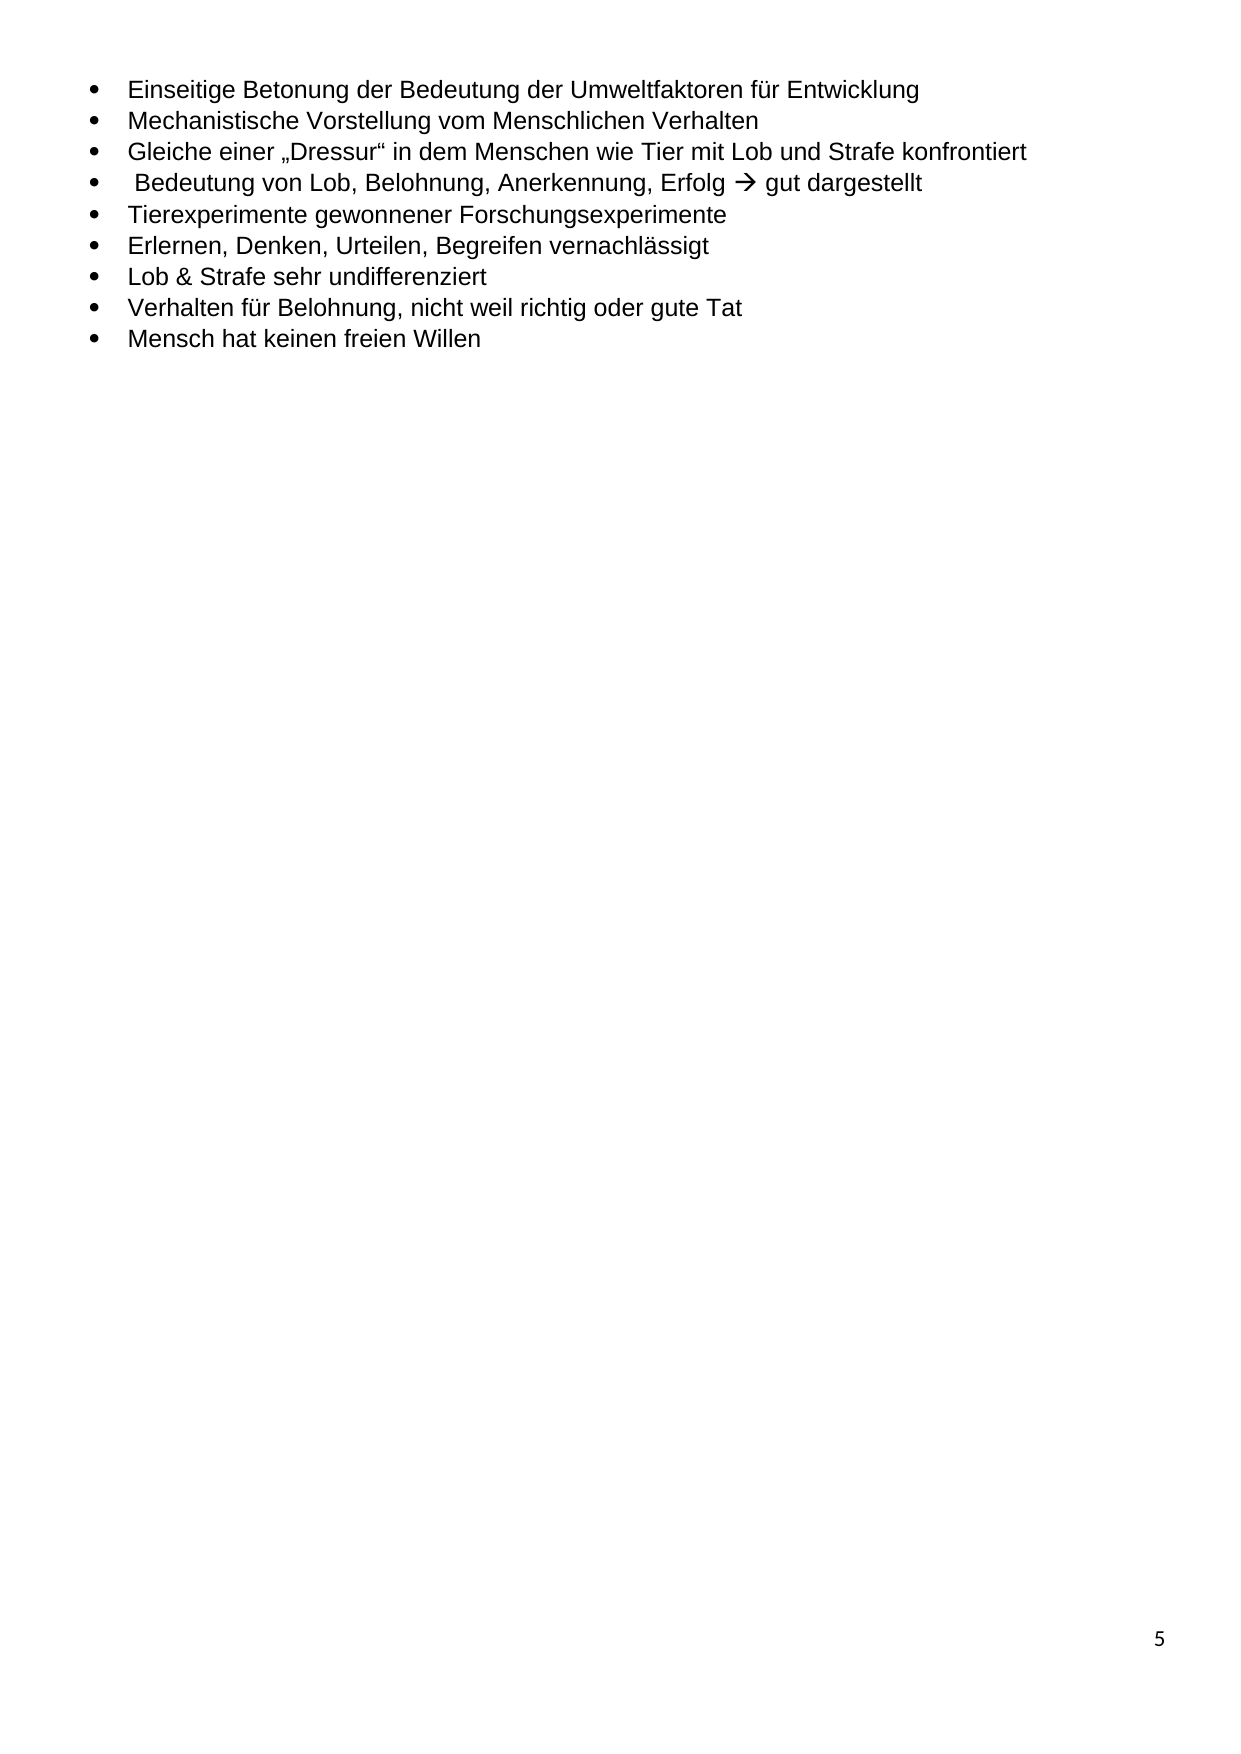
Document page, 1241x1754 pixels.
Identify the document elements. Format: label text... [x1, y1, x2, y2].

list Erlernen, Denken, Urteilen, Begreifen vernachlässigt [90, 231, 1165, 259]
list Tierexperimente gewonnener Forschungsexperimente [90, 199, 1165, 228]
list Mensch hat keinen freien Willen [90, 324, 1165, 353]
list Lob & Strafe sehr undifferenziert [90, 262, 1165, 291]
list Verhalten für Belohnung, nicht weil richtig oder gute Tat [90, 293, 1165, 322]
list Gleiche einer „Dressur“ in dem Menschen wie Tier mit Lob und Strafe konfrontiert [90, 137, 1165, 166]
list Mechanistische Vorstellung vom Menschlichen Verhalten [90, 106, 1165, 135]
list Einseitige Betonung der Bedeutung der Umweltfaktoren für Entwicklung [90, 75, 1165, 104]
list Bedeutung von Lob, Belohnung, Anerkennung, Erfolg gut dargestellt [90, 168, 1165, 197]
